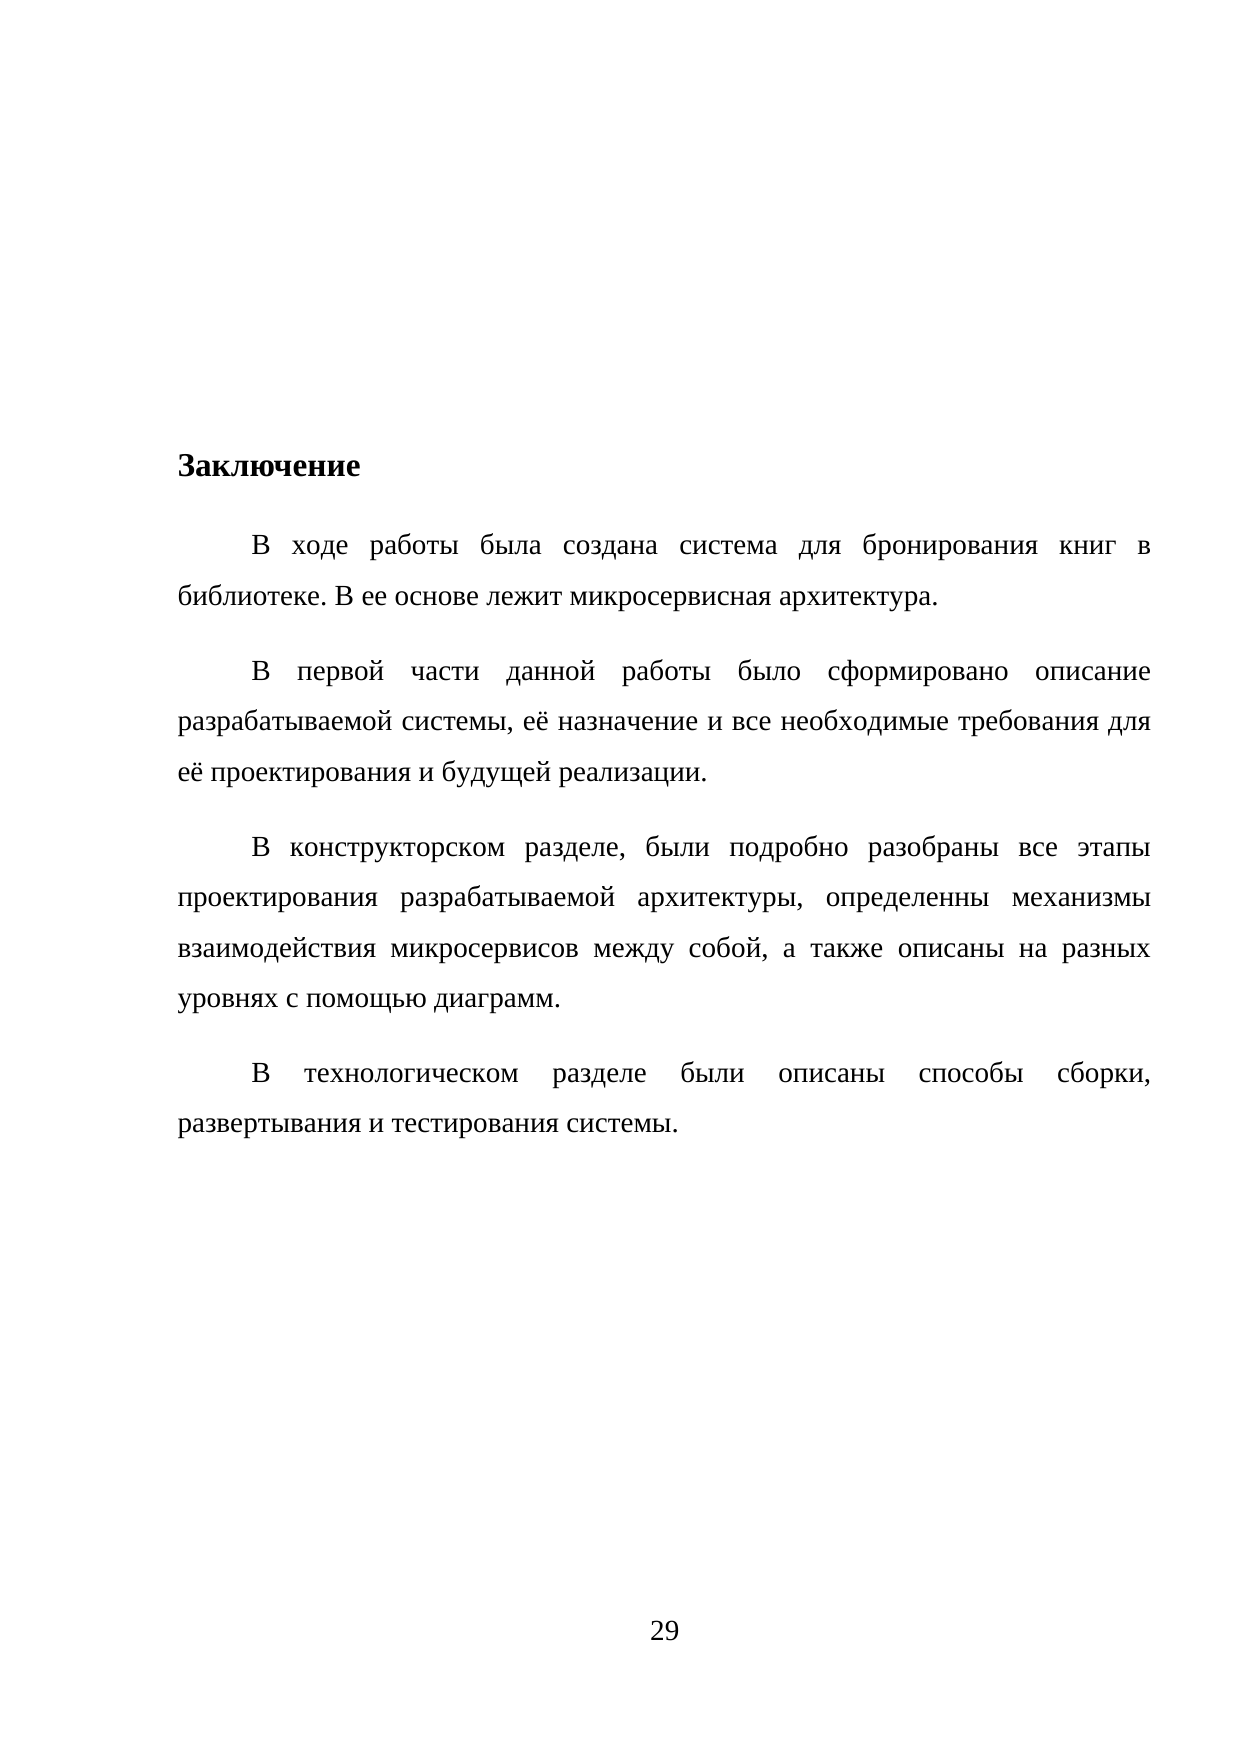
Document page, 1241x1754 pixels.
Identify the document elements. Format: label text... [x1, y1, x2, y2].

list В первой части данной работы было сформировано описание разрабатываемой системы, её назначение и все необходимые требования для её проектирования и будущей реализации. [177, 653, 1152, 787]
text Заключение [177, 445, 1152, 483]
text В ходе работы была создана система для бронирования книг в библиотеке. В ее основе лежит микросервисная архитектура. [177, 527, 1152, 611]
list В конструкторском разделе, были подробно разобраны все этапы проектирования разрабатываемой архитектуры, определенны механизмы взаимодействия микросервисов между собой, а также описаны на разных уровнях с помощью диаграмм. [177, 829, 1152, 1013]
list В технологическом разделе были описаны способы сборки, развертывания и тестирования системы. [177, 1055, 1152, 1139]
